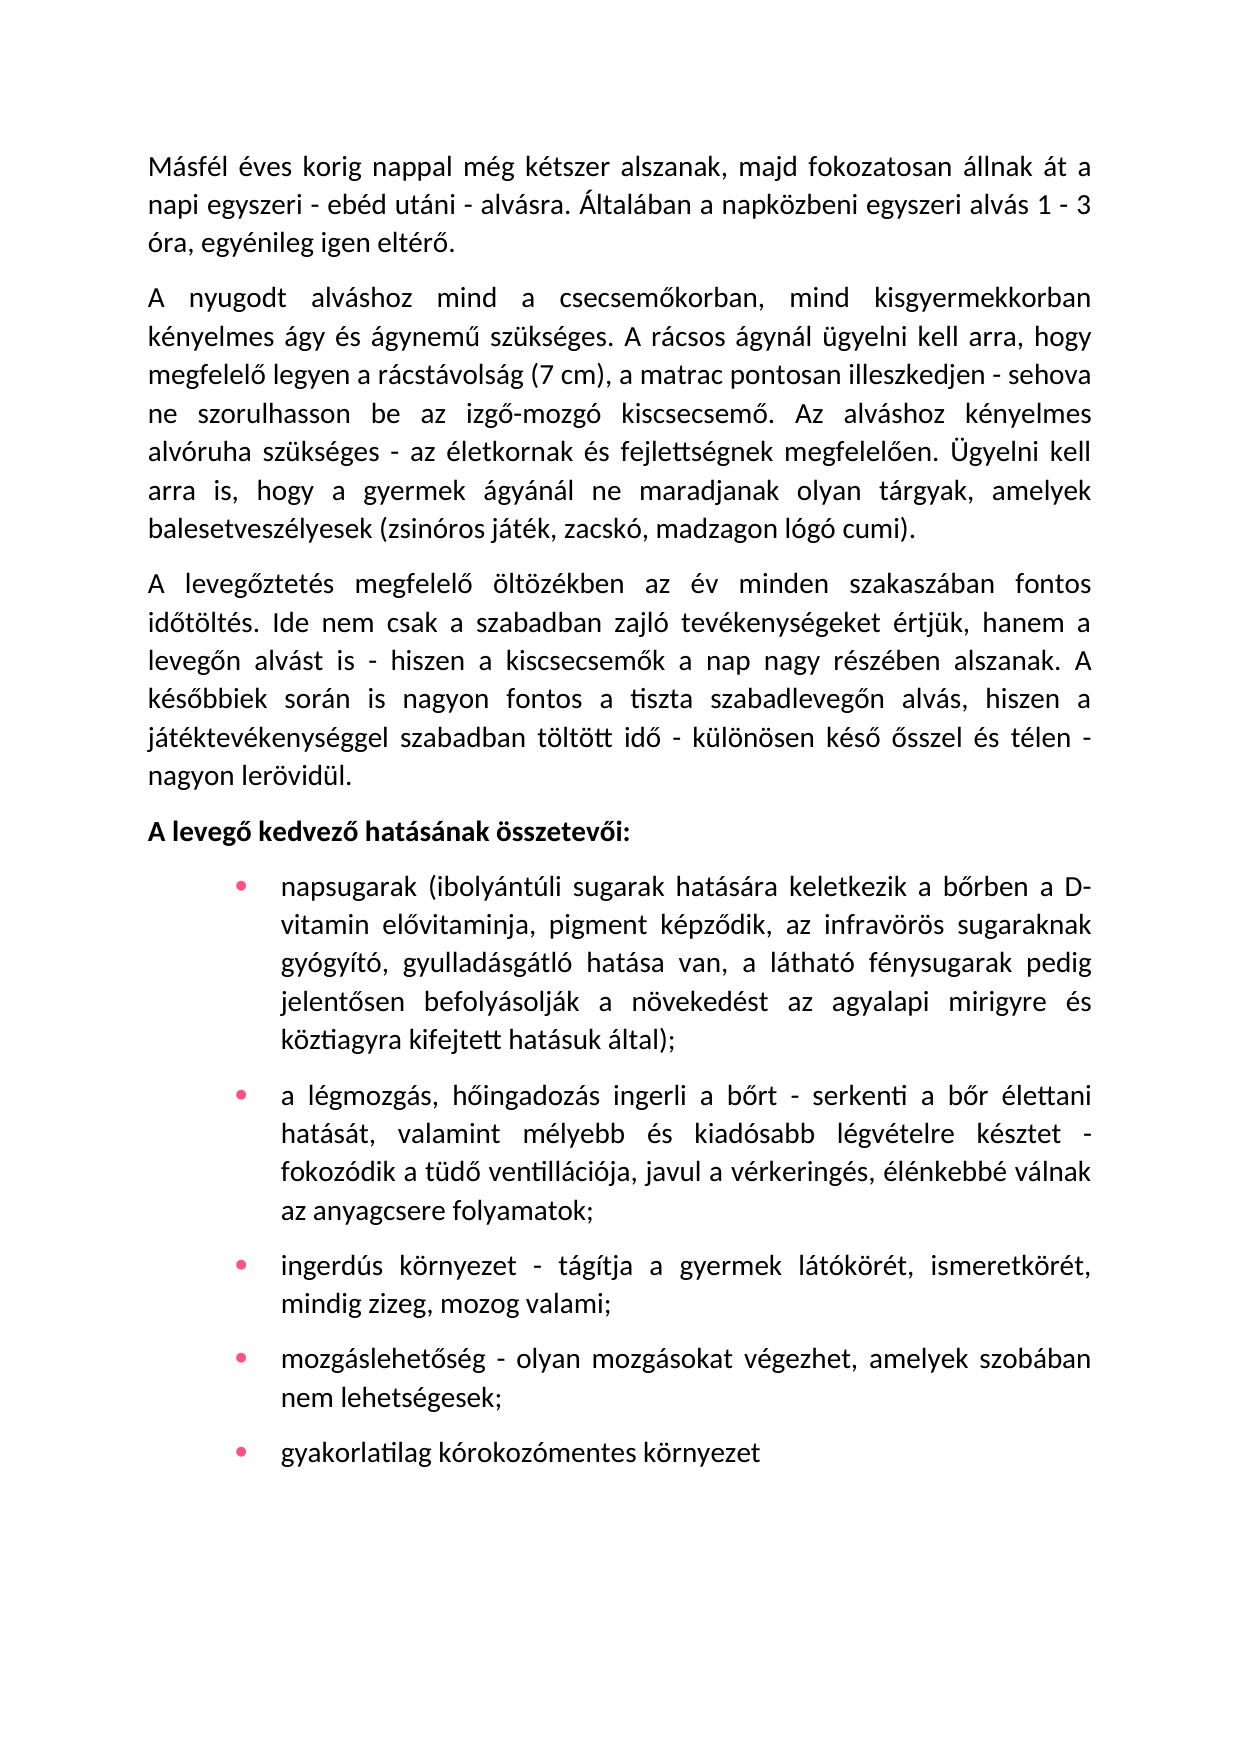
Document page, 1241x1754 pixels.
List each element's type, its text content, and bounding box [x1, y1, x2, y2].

list gyakorlatilag kórokozómentes környezet [236, 1434, 1093, 1470]
text A levegő kedvező hatásának összetevői: [148, 813, 1093, 848]
list mozgáslehetőség - olyan mozgásokat végezhet, amelyek szobában nem lehetségesek; [236, 1341, 1093, 1414]
text Másfél éves korig nappal még kétszer alszanak, majd fokozatosan állnak át a napi egyszeri - ebéd utáni - alvásra. Általában a napközbeni egyszeri alvás 1 - 3 óra, egyénileg igen eltérő. [148, 148, 1093, 260]
text A nyugodt alváshoz mind a csecsemőkorban, mind kisgyermekkorban kényelmes ágy és ágynemű szükséges. A rácsos ágynál ügyelni kell arra, hogy megfelelő legyen a rácstávolság (7 cm), a matrac pontosan illeszkedjen - sehova ne szorulhasson be az izgő-mozgó kiscsecsemő. Az alváshoz kényelmes alvóruha szükséges - az életkornak és fejlettségnek megfelelően. Ügyelni kell arra is, hogy a gyermek ágyánál ne maradjanak olyan tárgyak, amelyek balesetveszélyesek (zsinóros játék, zacskó, madzagon lógó cumi). [148, 279, 1093, 546]
text A levegőztetés megfelelő öltözékben az év minden szakaszában fontos időtöltés. Ide nem csak a szabadban zajló tevékenységeket értjük, hanem a levegőn alvást is - hiszen a kiscsecsemők a nap nagy részében alszanak. A későbbiek során is nagyon fontos a tiszta szabadlevegőn alvás, hiszen a játéktevékenységgel szabadban töltött idő - különösen késő ősszel és télen - nagyon lerövidül. [148, 565, 1093, 793]
list napsugarak (ibolyántúli sugarak hatására keletkezik a bőrben a D-vitamin elővitaminja, pigment képződik, az infravörös sugaraknak gyógyító, gyulladásgátló hatása van, a látható fénysugarak pedig jelentősen befolyásolják a növekedést az agyalapi mirigyre és köztiagyra kifejtett hatásuk által); [236, 868, 1093, 1057]
list a légmozgás, hőingadozás ingerli a bőrt - serkenti a bőr élettani hatását, valamint mélyebb és kiadósabb légvételre késztet - fokozódik a tüdő ventillációja, javul a vérkeringés, élénkebbé válnak az anyagcsere folyamatok; [236, 1077, 1093, 1227]
list ingerdús környezet - tágítja a gyermek látókörét, ismeretkörét, mindig zizeg, mozog valami; [236, 1247, 1093, 1321]
